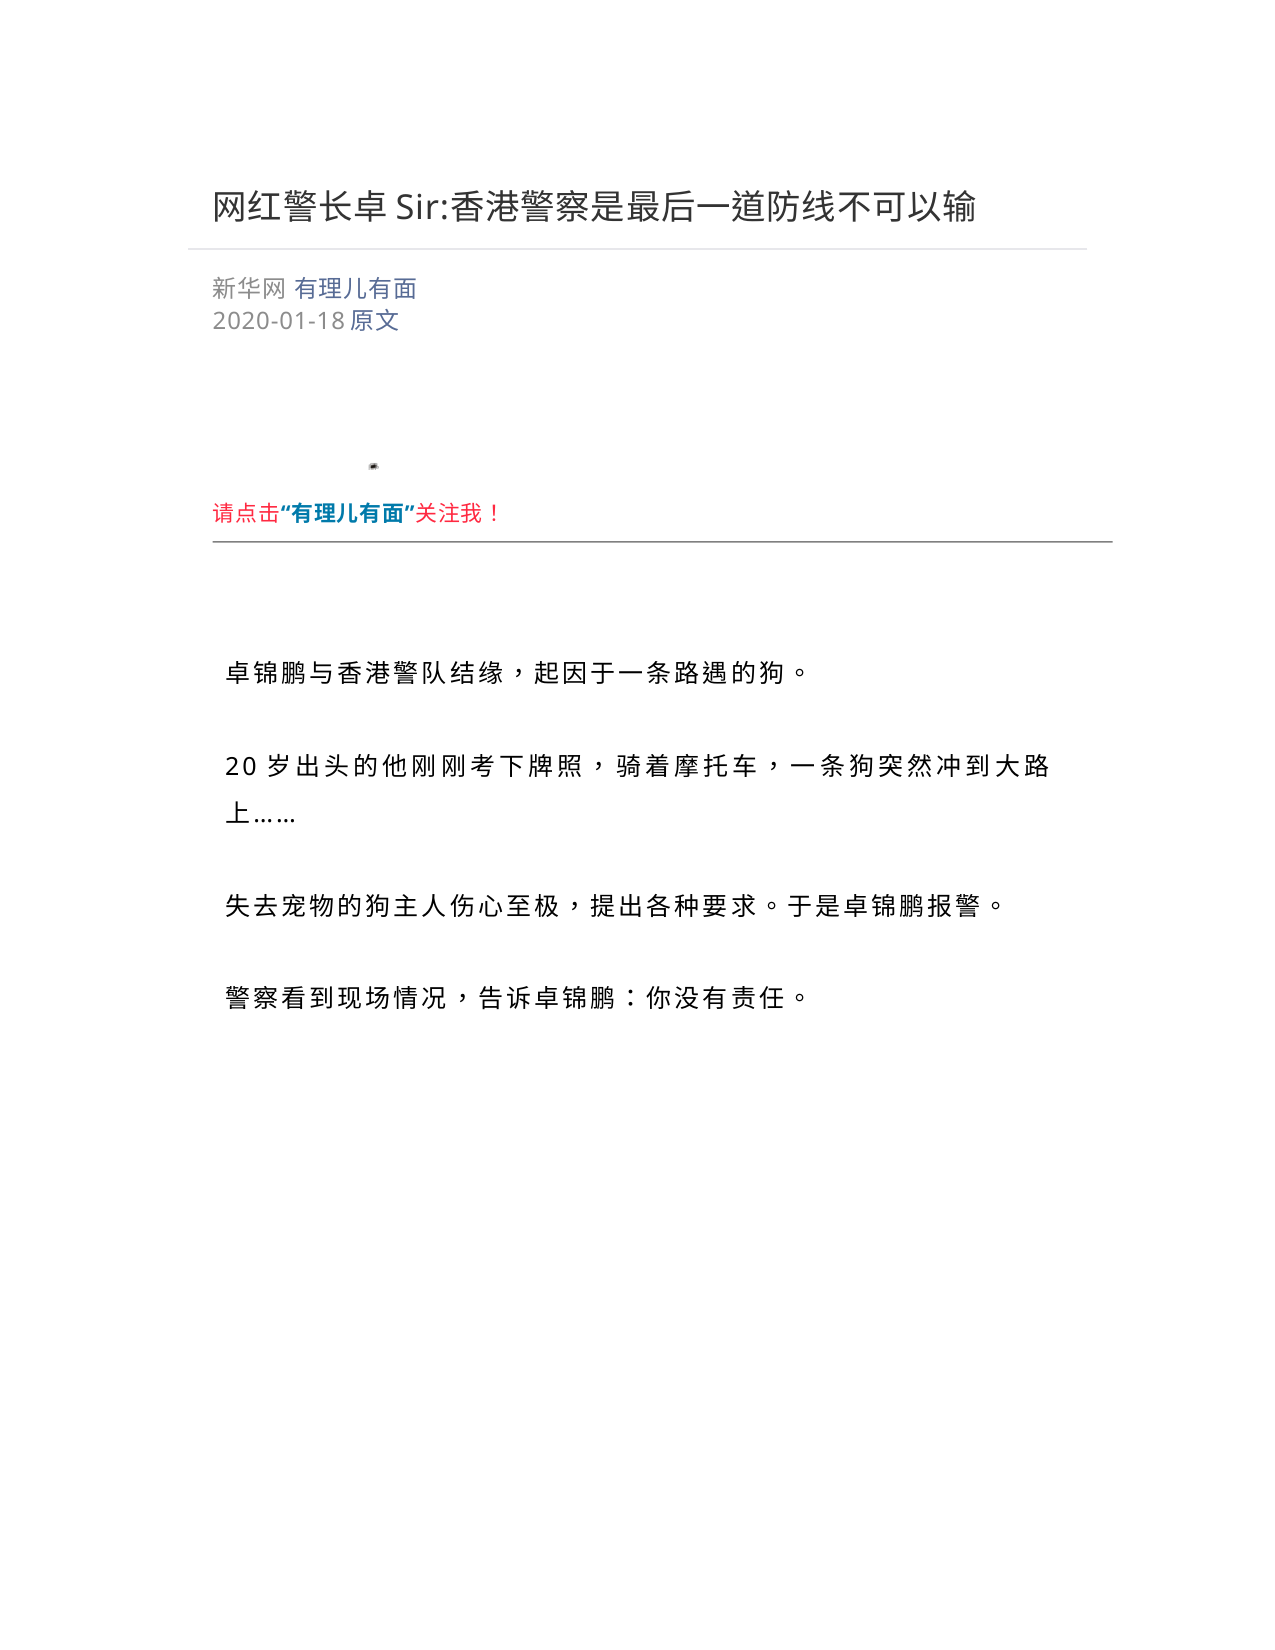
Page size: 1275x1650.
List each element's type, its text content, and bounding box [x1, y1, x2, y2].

text 失去宠物的狗主人伤心至极，提出各种要求。于是卓锦鹏报警。 [225, 876, 1050, 922]
title 网红警长卓Sir:香港警察是最后一道防线不可以输 [187, 150, 1087, 250]
text 卓锦鹏与香港警队结缘，起因于一条路遇的狗。 [225, 643, 1050, 690]
text 20岁出头的他刚刚考下牌照，骑着摩托车，一条狗突然冲到大路上…… [225, 736, 1050, 829]
text 2020-01-18原文 [212, 304, 1062, 337]
picture [231, 417, 415, 470]
list 新华网 有理儿有面 [212, 272, 1062, 304]
text 警察看到现场情况，告诉卓锦鹏：你没有责任。 [225, 969, 1050, 1015]
text 请点击“有理儿有面”关注我！ [212, 485, 1062, 527]
